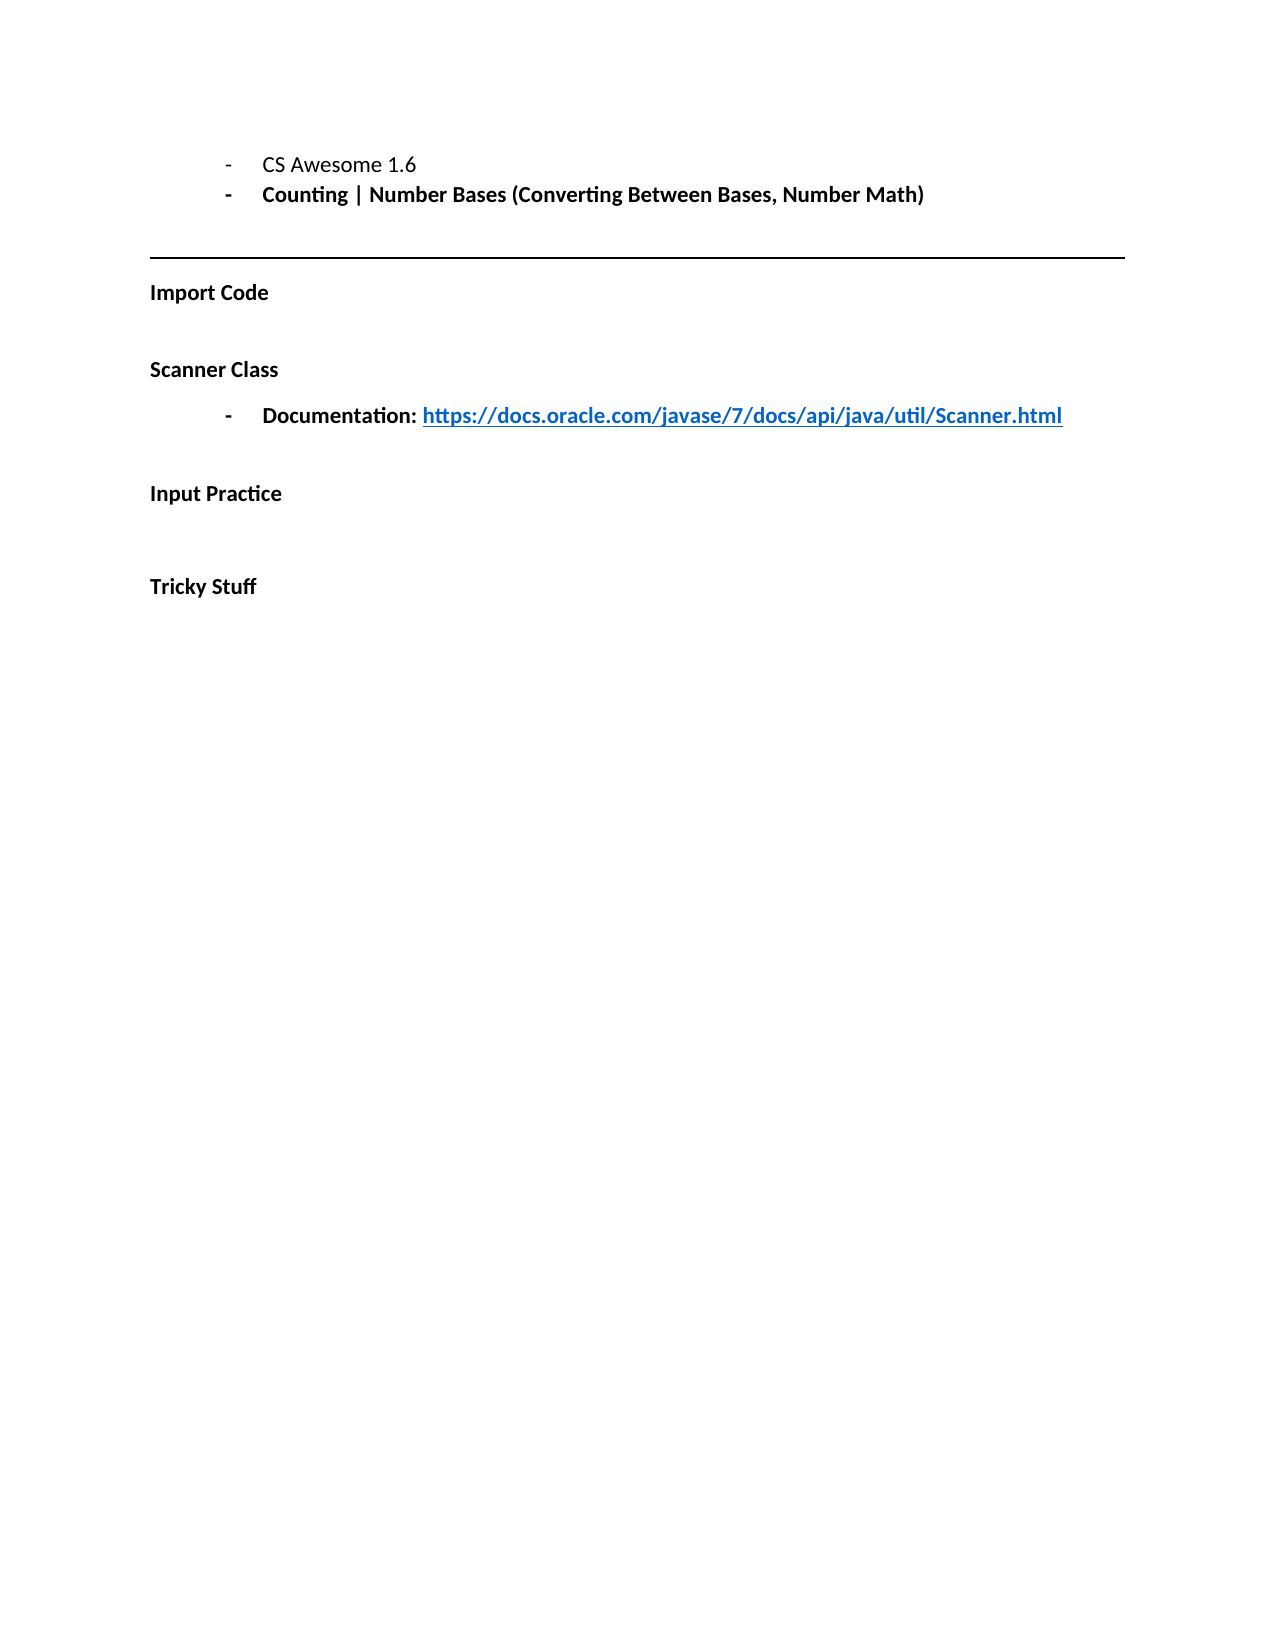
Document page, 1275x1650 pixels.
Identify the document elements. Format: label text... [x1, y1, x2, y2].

text Scanner Class [150, 324, 1125, 383]
list Counting | Number Bases (Converting Between Bases, Number Math) [225, 180, 1125, 208]
list CS Awesome 1.6 [225, 150, 1125, 178]
list Documentation: https://docs.oracle.com/javase/7/docs/api/java/util/Scanner.html [225, 402, 1125, 429]
text Import Code [150, 278, 1125, 306]
text Input Practice [150, 479, 1125, 507]
text Tricky Stuff [150, 572, 1125, 600]
